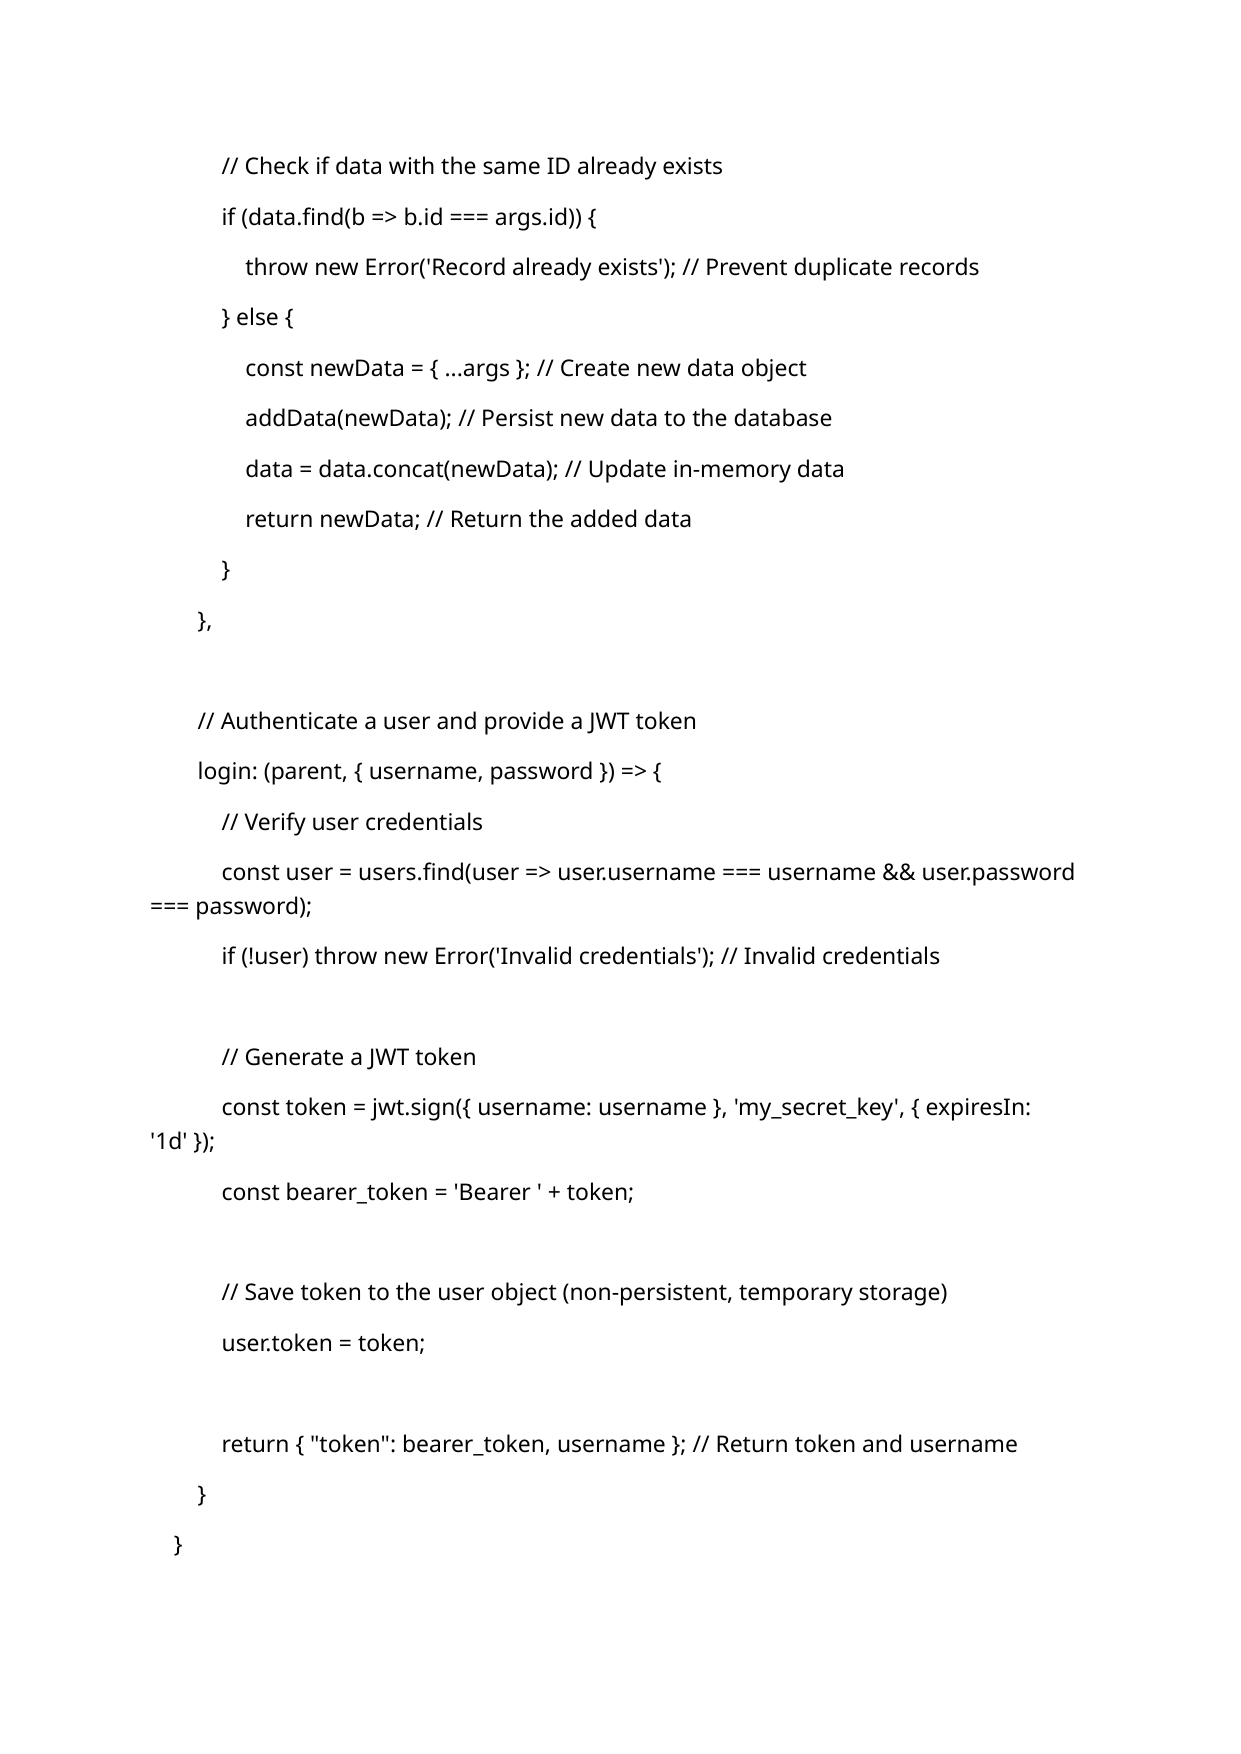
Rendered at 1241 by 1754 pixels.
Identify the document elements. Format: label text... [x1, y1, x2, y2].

text login: (parent, { username, password }) => { [150, 755, 1090, 786]
text // Check if data with the same ID already exists [150, 150, 1090, 181]
text } else { [150, 301, 1090, 332]
text if (!user) throw new Error('Invalid credentials'); // Invalid credentials [150, 940, 1090, 971]
text // Save token to the user object (non-persistent, temporary storage) [150, 1276, 1090, 1307]
text } [150, 553, 1090, 584]
text return { "token": bearer_token, username }; // Return token and username [150, 1427, 1090, 1459]
text const bearer_token = 'Bearer ' + token; [150, 1175, 1090, 1207]
text } [150, 1528, 1090, 1559]
text addData(newData); // Persist new data to the database [150, 402, 1090, 433]
text // Authenticate a user and provide a JWT token [150, 704, 1090, 736]
text }, [150, 604, 1090, 635]
text // Generate a JWT token [150, 1041, 1090, 1072]
text const user = users.find(user => user.username === username && user.password === password); [150, 856, 1090, 921]
text data = data.concat(newData); // Update in-memory data [150, 452, 1090, 484]
text return newData; // Return the added data [150, 503, 1090, 534]
text } [150, 1478, 1090, 1509]
text const token = jwt.sign({ username: username }, 'my_secret_key', { expiresIn: '1d' }); [150, 1091, 1090, 1156]
text user.token = token; [150, 1327, 1090, 1358]
text const newData = { ...args }; // Create new data object [150, 352, 1090, 383]
text if (data.find(b => b.id === args.id)) { [150, 200, 1090, 232]
text // Verify user credentials [150, 805, 1090, 837]
text throw new Error('Record already exists'); // Prevent duplicate records [150, 251, 1090, 282]
